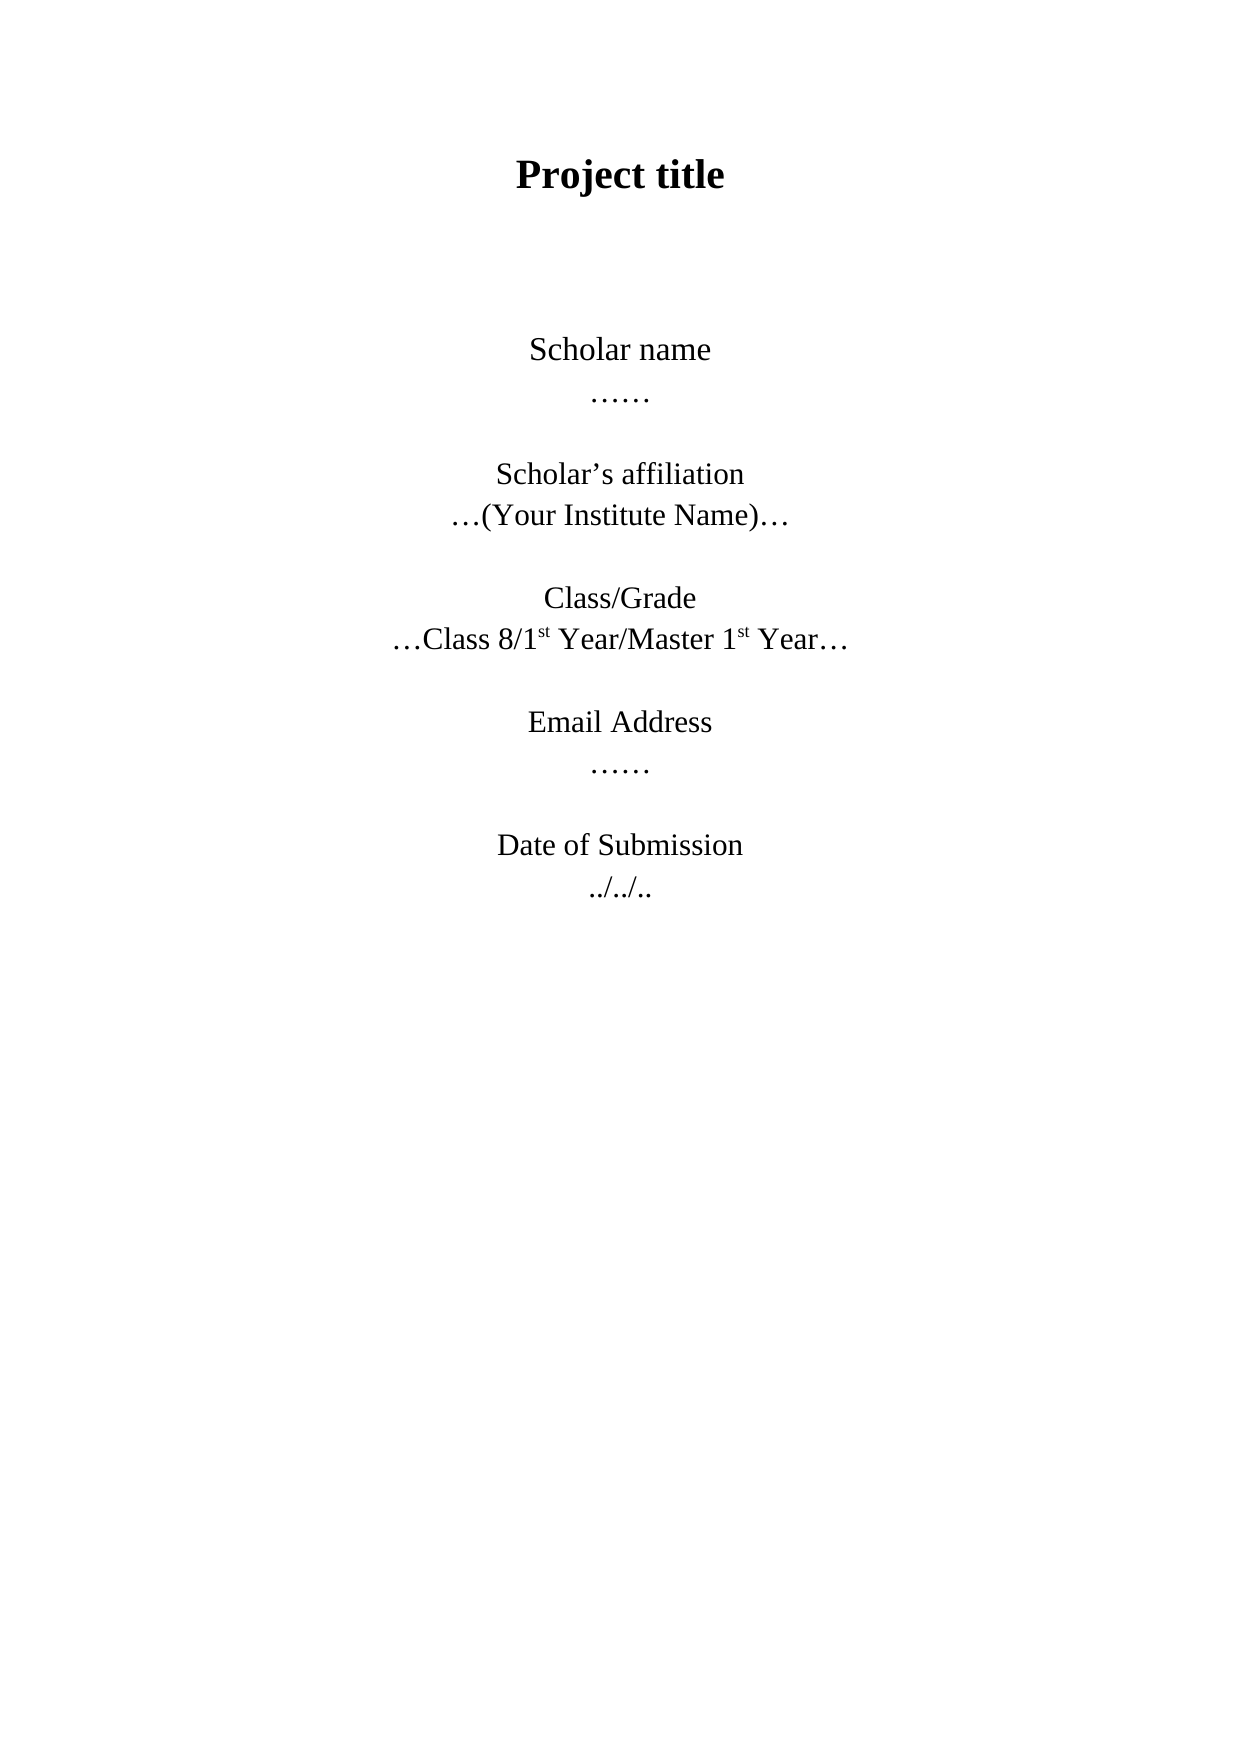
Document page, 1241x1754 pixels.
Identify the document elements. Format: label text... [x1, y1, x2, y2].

text …… [150, 373, 1090, 409]
text …Class 8/1st Year/Master 1st Year… [150, 620, 1090, 656]
text …… [150, 744, 1090, 780]
text Date of Submission [150, 827, 1090, 863]
text ../../.. [150, 868, 1090, 904]
text Scholar name [150, 329, 1090, 367]
text …(Your Institute Name)… [150, 497, 1090, 533]
text Scholar’s affiliation [150, 455, 1090, 491]
text Email Address [150, 703, 1090, 739]
text Project title [150, 150, 1090, 198]
text Class/Grade [150, 579, 1090, 615]
